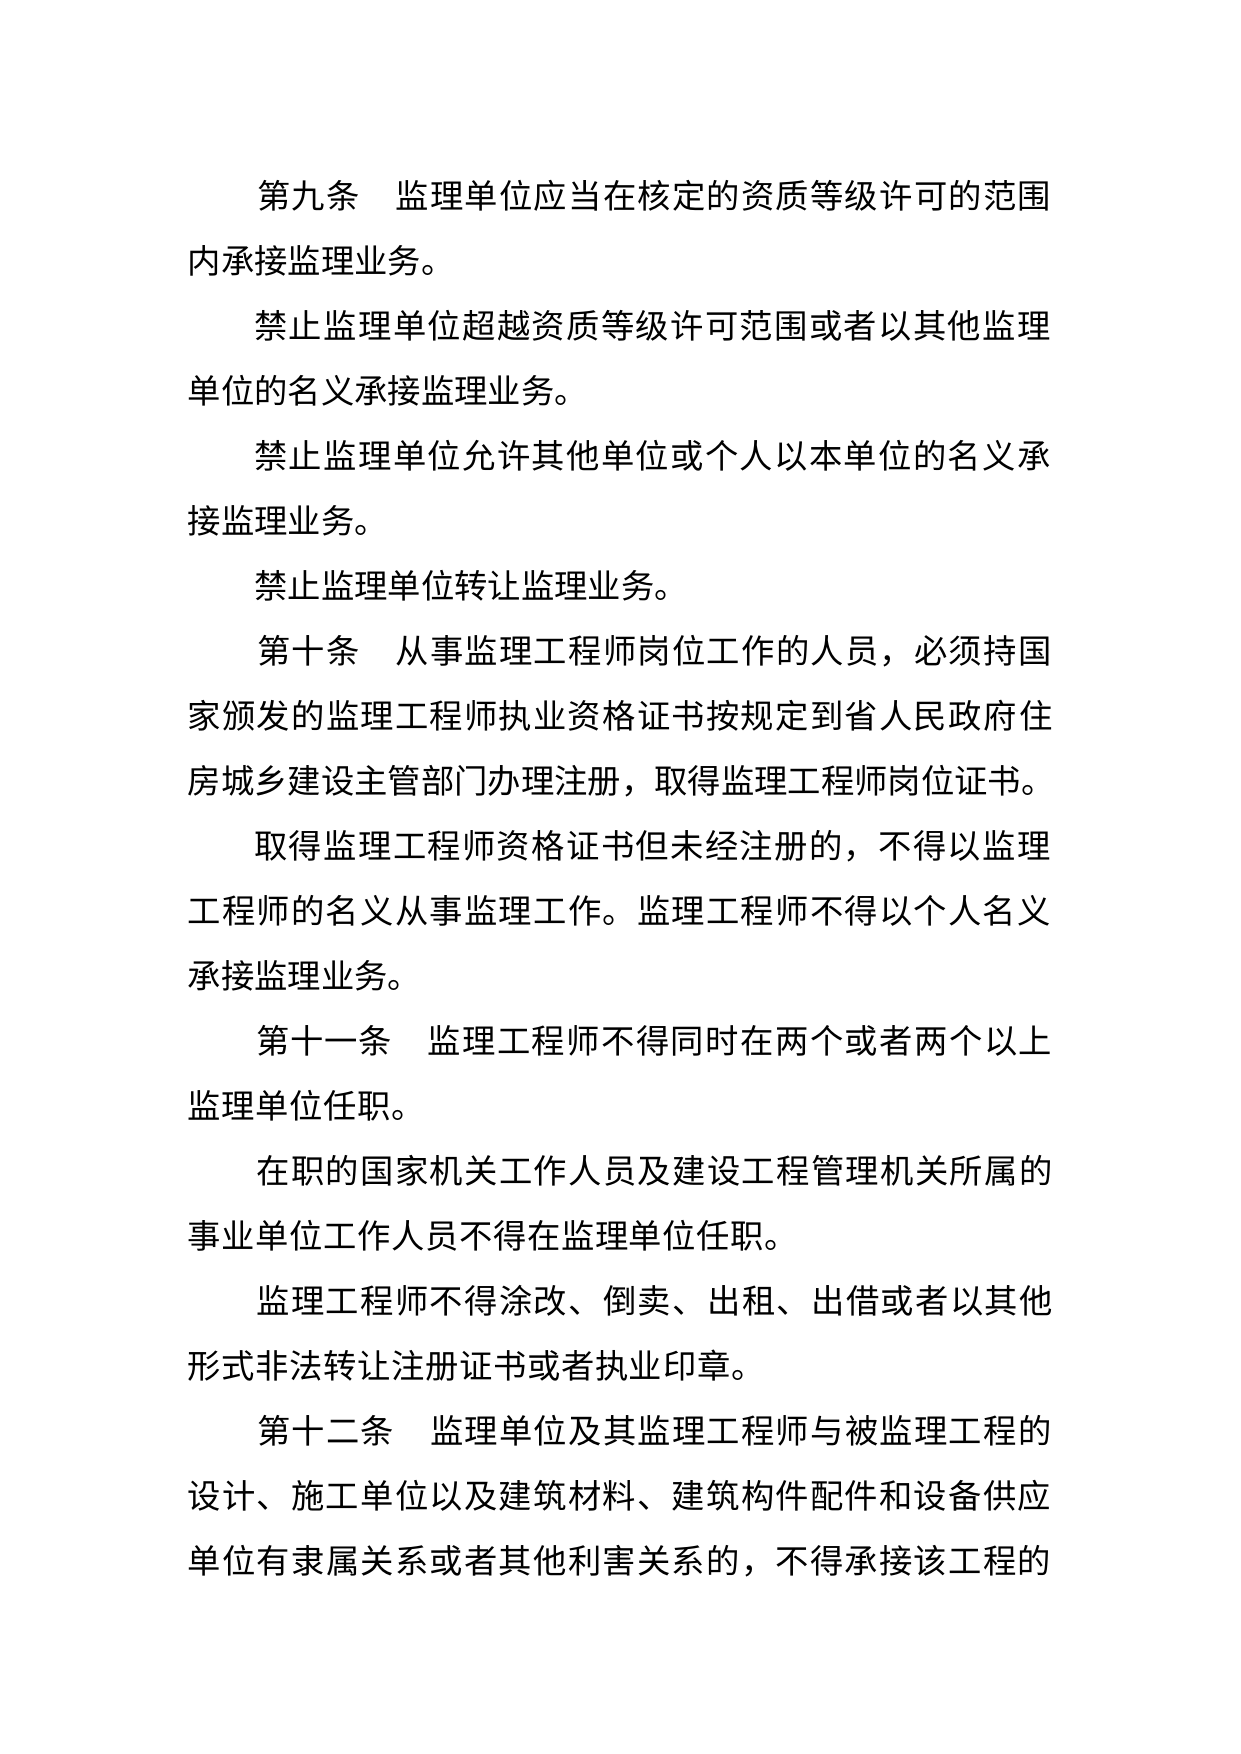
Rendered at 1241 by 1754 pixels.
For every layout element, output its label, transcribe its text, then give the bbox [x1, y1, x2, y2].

text 在职的国家机关工作人员及建设工程管理机关所属的事业单位工作人员不得在监理单位任职。 [187, 1137, 1053, 1267]
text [187, 1397, 1053, 1592]
text 禁止监理单位转让监理业务。 [187, 552, 1053, 617]
text 禁止监理单位超越资质等级许可范围或者以其他监理单位的名义承接监理业务。 [187, 292, 1053, 422]
text 取得监理工程师资格证书但未经注册的，不得以监理工程师的名义从事监理工作。监理工程师不得以个人名义承接监理业务。 [187, 812, 1053, 1007]
text 第十一条 监理工程师不得同时在两个或者两个以上监理单位任职。 [187, 1007, 1053, 1137]
text 第九条 监理单位应当在核定的资质等级许可的范围内承接监理业务。 [187, 162, 1053, 292]
text 监理工程师不得涂改、倒卖、出租、出借或者以其他形式非法转让注册证书或者执业印章。 [187, 1267, 1053, 1397]
text 禁止监理单位允许其他单位或个人以本单位的名义承接监理业务。 [187, 422, 1053, 552]
text 第十条 从事监理工程师岗位工作的人员，必须持国家颁发的监理工程师执业资格证书按规定到省人民政府住房城乡建设主管部门办理注册，取得监理工程师岗位证书。 [187, 617, 1053, 812]
